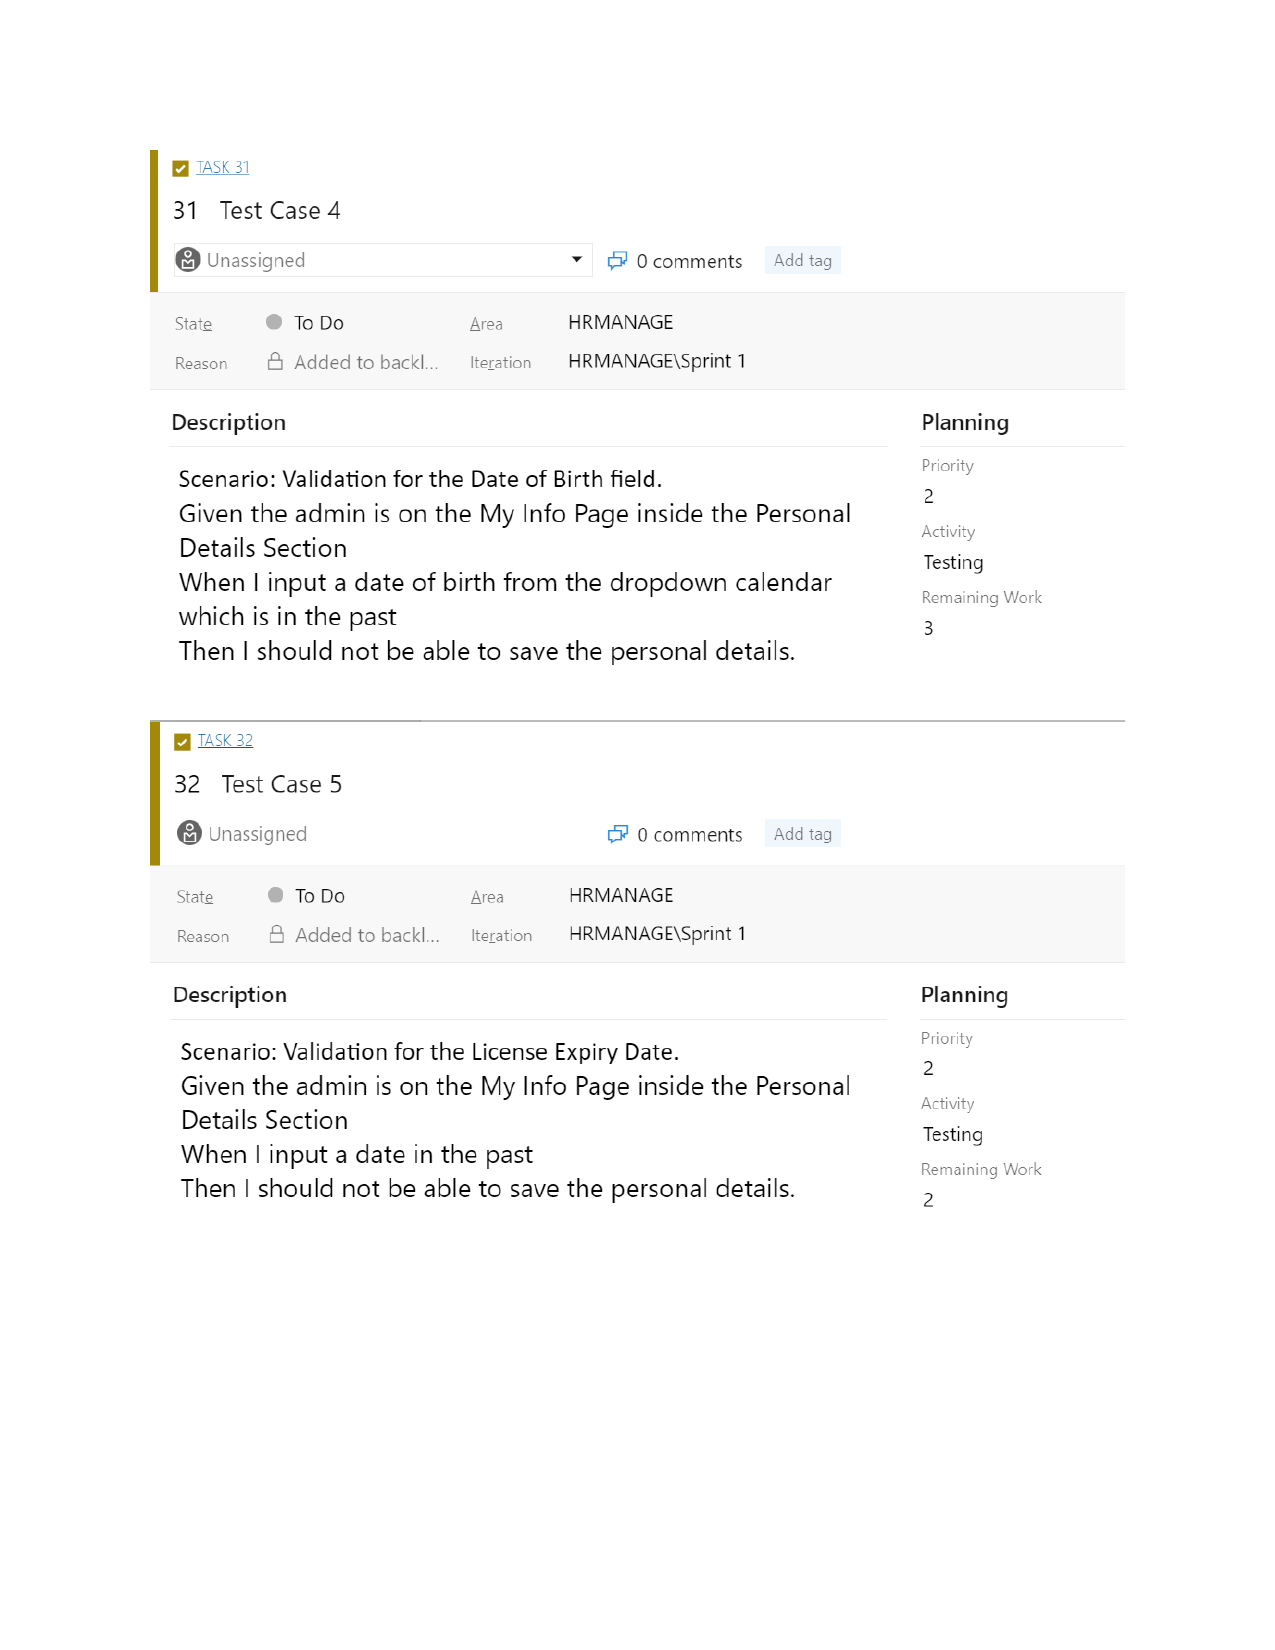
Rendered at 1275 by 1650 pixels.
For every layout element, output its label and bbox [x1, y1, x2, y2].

picture [150, 720, 1125, 1267]
picture [150, 150, 1125, 702]
